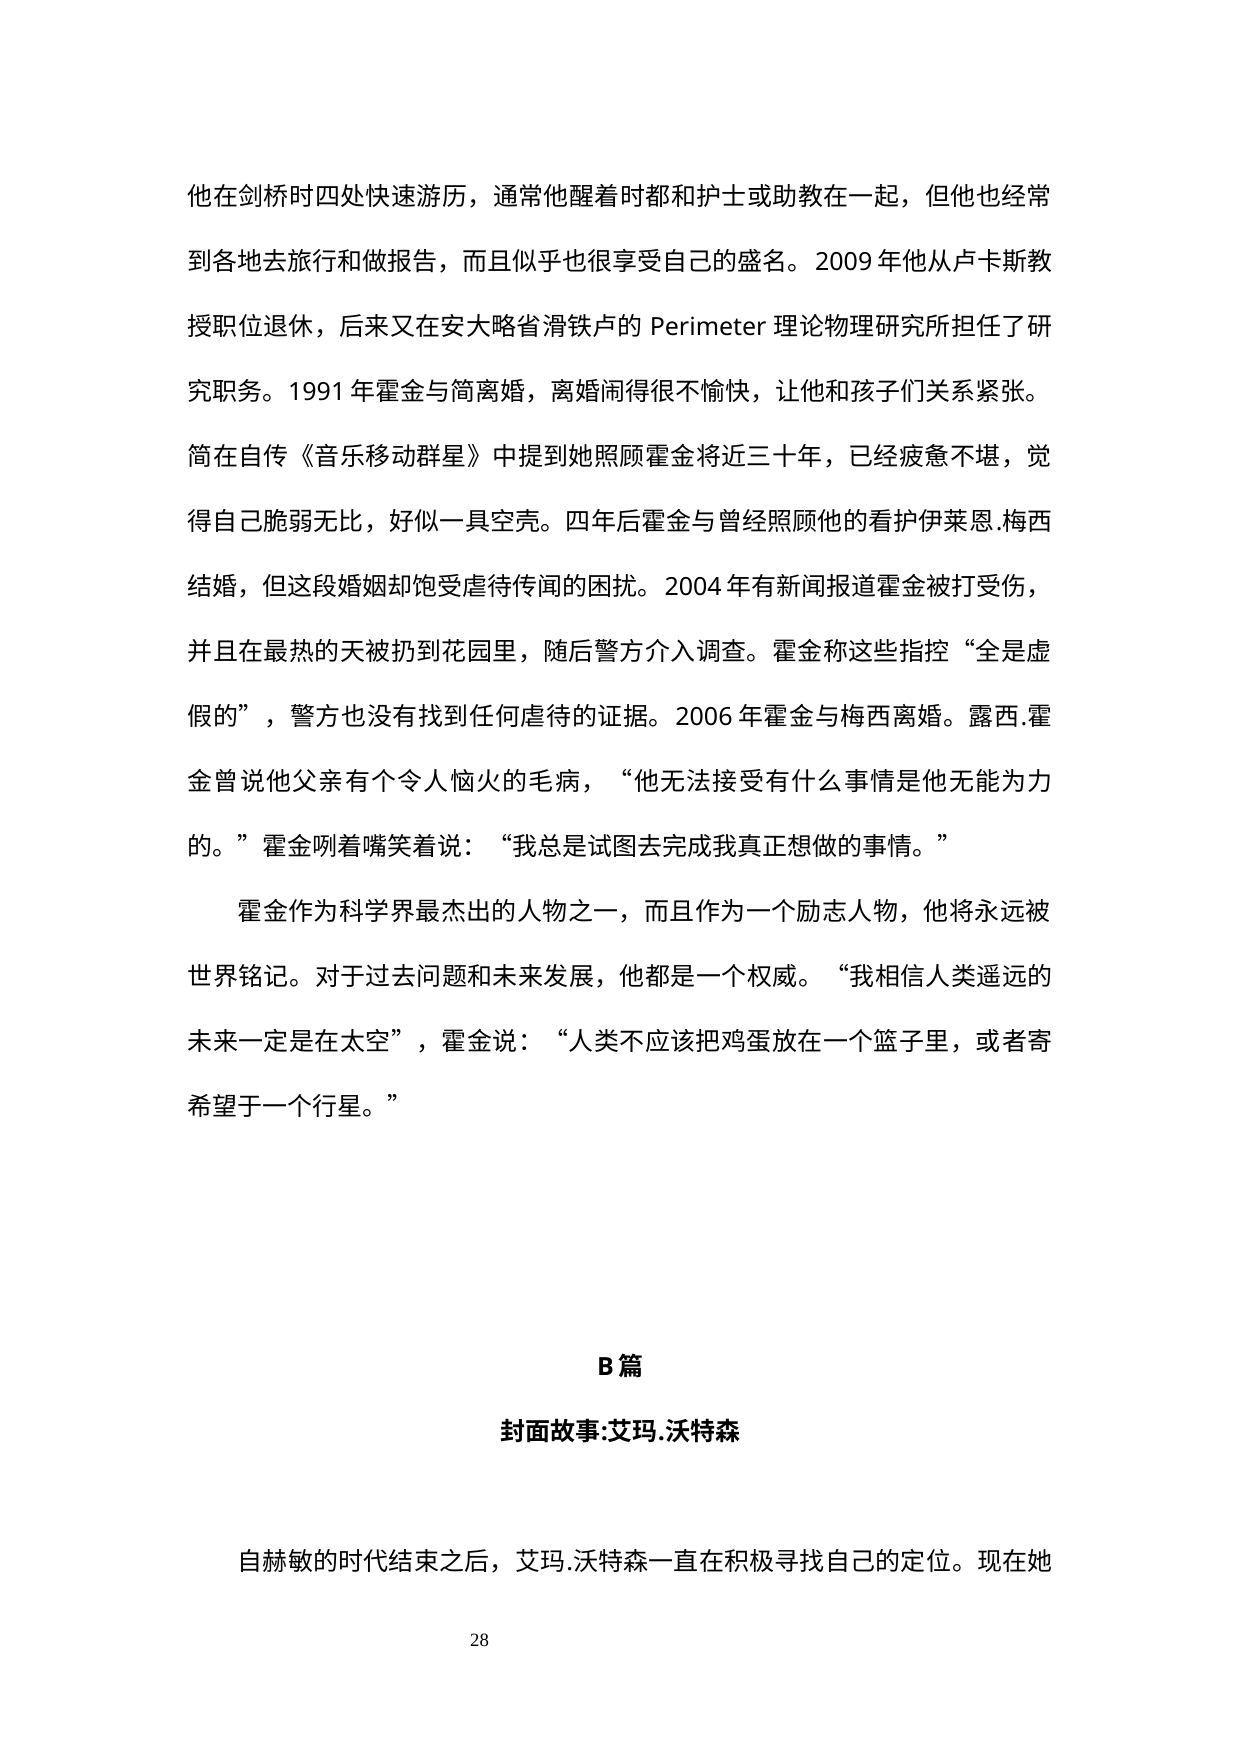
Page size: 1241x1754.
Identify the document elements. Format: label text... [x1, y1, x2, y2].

text 封面故事:艾玛.沃特森 [187, 1397, 1053, 1462]
text B篇 [187, 1332, 1053, 1397]
text 霍金作为科学界最杰出的人物之一，而且作为一个励志人物，他将永远被世界铭记。对于过去问题和未来发展，他都是一个权威。“我相信人类遥远的未来一定是在太空”，霍金说：“人类不应该把鸡蛋放在一个篮子里，或者寄希望于一个行星。” [187, 877, 1053, 1137]
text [187, 1527, 1053, 1592]
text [187, 162, 1053, 877]
